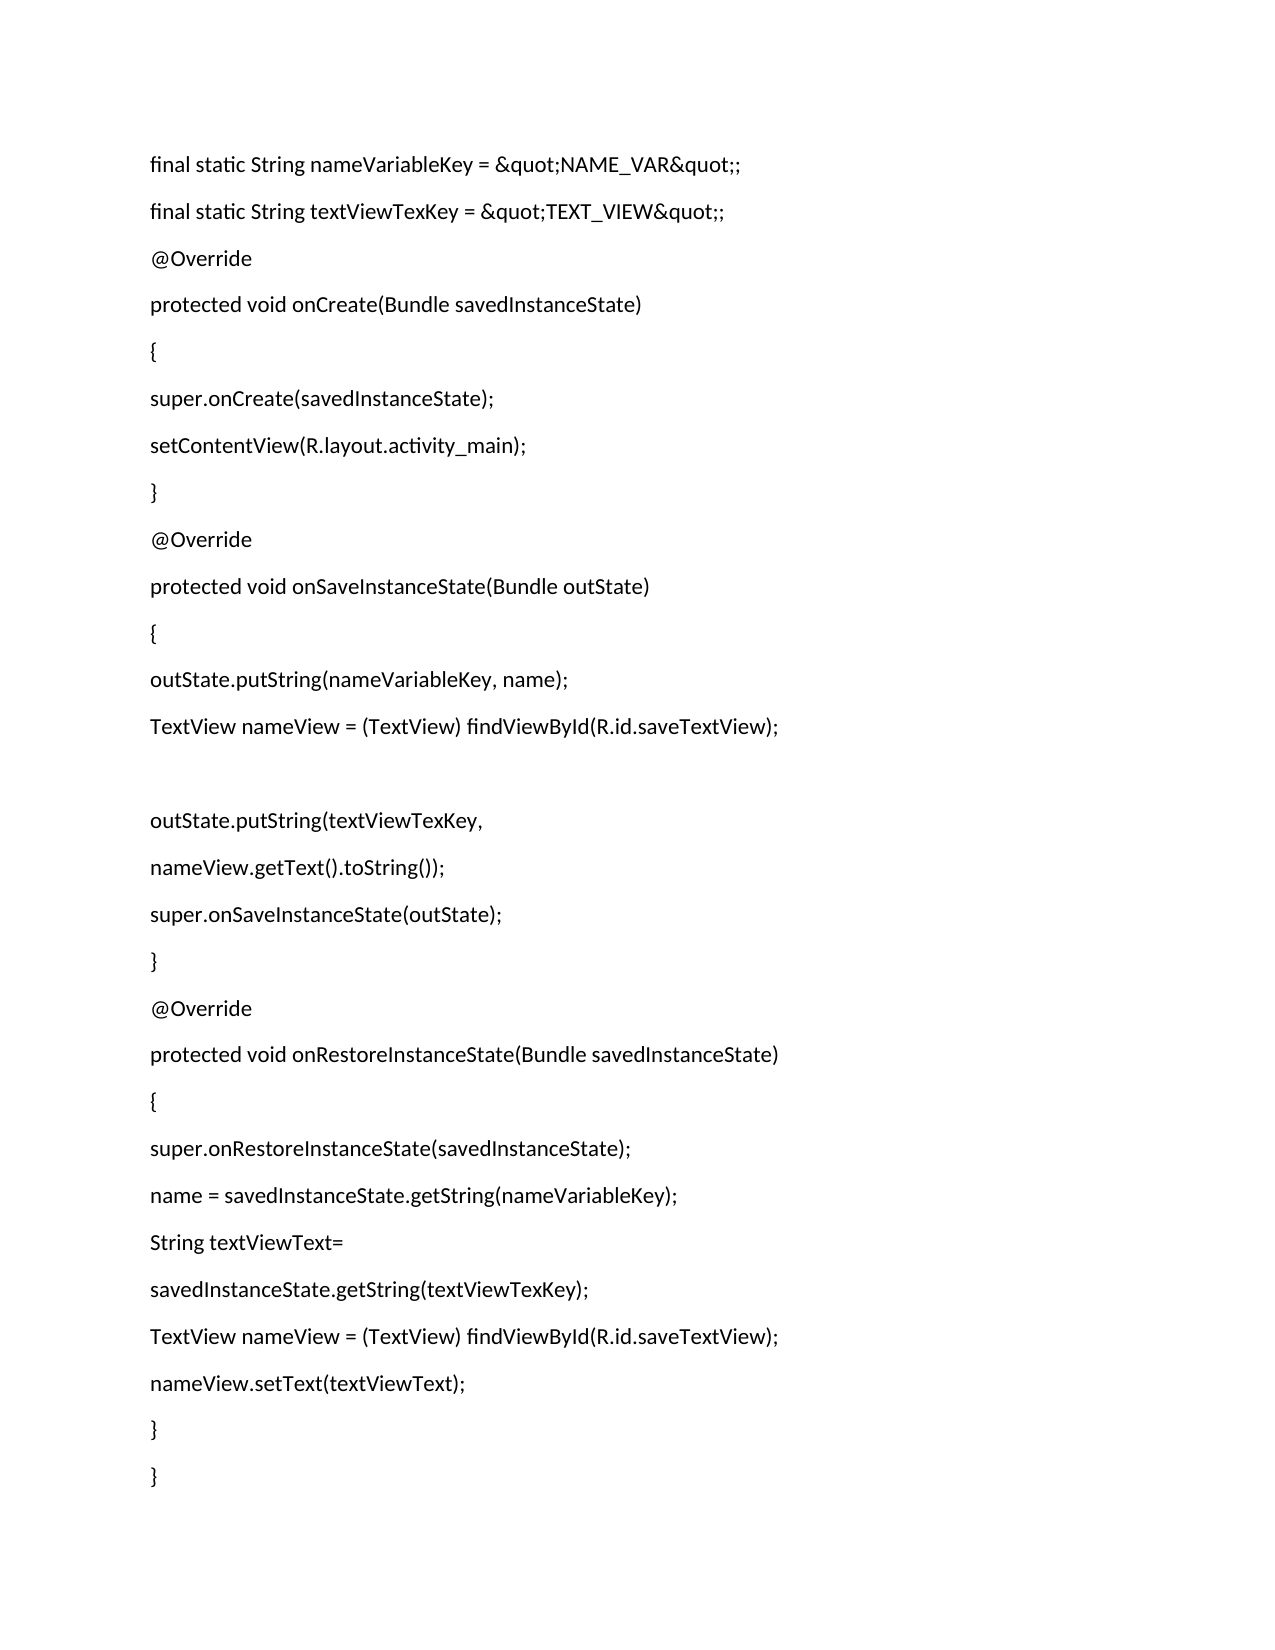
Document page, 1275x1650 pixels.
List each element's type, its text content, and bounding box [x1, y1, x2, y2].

text savedInstanceState.getString(textViewTexKey); [150, 1275, 1125, 1303]
text } [150, 1416, 1125, 1444]
text TextView nameView = (TextView) findViewById(R.id.saveTextView); [150, 712, 1125, 741]
text { [150, 619, 1125, 647]
text setContentView(R.layout.activity_main); [150, 431, 1125, 459]
text @Override [150, 525, 1125, 553]
text } [150, 478, 1125, 506]
text } [150, 947, 1125, 975]
text protected void onRestoreInstanceState(Bundle savedInstanceState) [150, 1041, 1125, 1069]
text { [150, 1087, 1125, 1116]
text nameView.setText(textViewText); [150, 1369, 1125, 1397]
text { [150, 337, 1125, 366]
text outState.putString(textViewTexKey, [150, 806, 1125, 834]
text nameView.getText().toString()); [150, 853, 1125, 881]
text TextView nameView = (TextView) findViewById(R.id.saveTextView); [150, 1322, 1125, 1350]
text super.onSaveInstanceState(outState); [150, 900, 1125, 928]
text name = savedInstanceState.getString(nameVariableKey); [150, 1181, 1125, 1209]
text super.onRestoreInstanceState(savedInstanceState); [150, 1134, 1125, 1162]
text final static String nameVariableKey = &quot;NAME_VAR&quot;; [150, 150, 1125, 178]
text @Override [150, 994, 1125, 1022]
text @Override [150, 244, 1125, 272]
text protected void onSaveInstanceState(Bundle outState) [150, 572, 1125, 600]
text final static String textViewTexKey = &quot;TEXT_VIEW&quot;; [150, 197, 1125, 225]
text } [150, 1462, 1125, 1491]
text outState.putString(nameVariableKey, name); [150, 666, 1125, 694]
text super.onCreate(savedInstanceState); [150, 384, 1125, 412]
text String textViewText= [150, 1228, 1125, 1256]
text protected void onCreate(Bundle savedInstanceState) [150, 291, 1125, 319]
